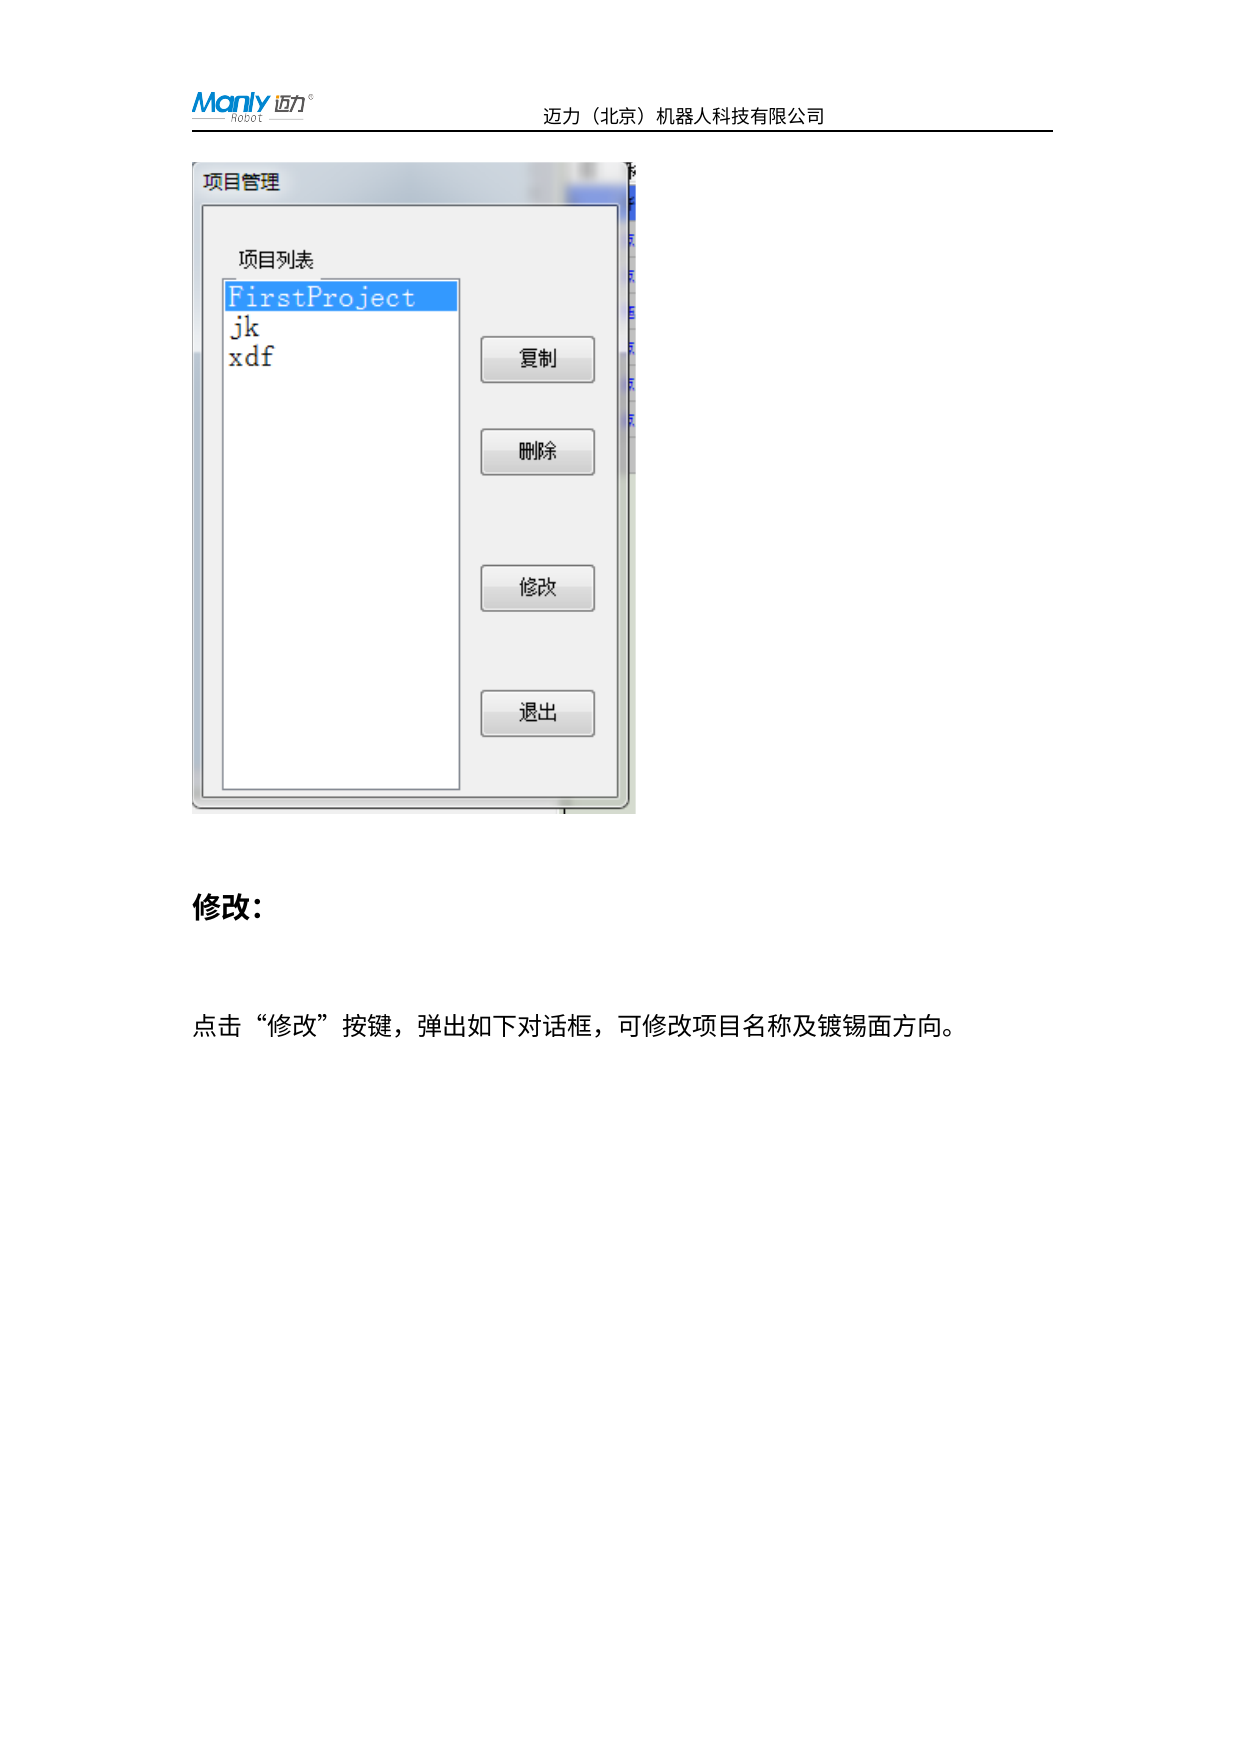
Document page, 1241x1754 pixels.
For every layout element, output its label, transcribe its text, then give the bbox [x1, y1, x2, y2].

subtitle 修改： [192, 874, 1053, 939]
text 点击“修改”按键，弹出如下对话框，可修改项目名称及镀锡面方向。 [192, 992, 1053, 1057]
picture [192, 88, 314, 123]
